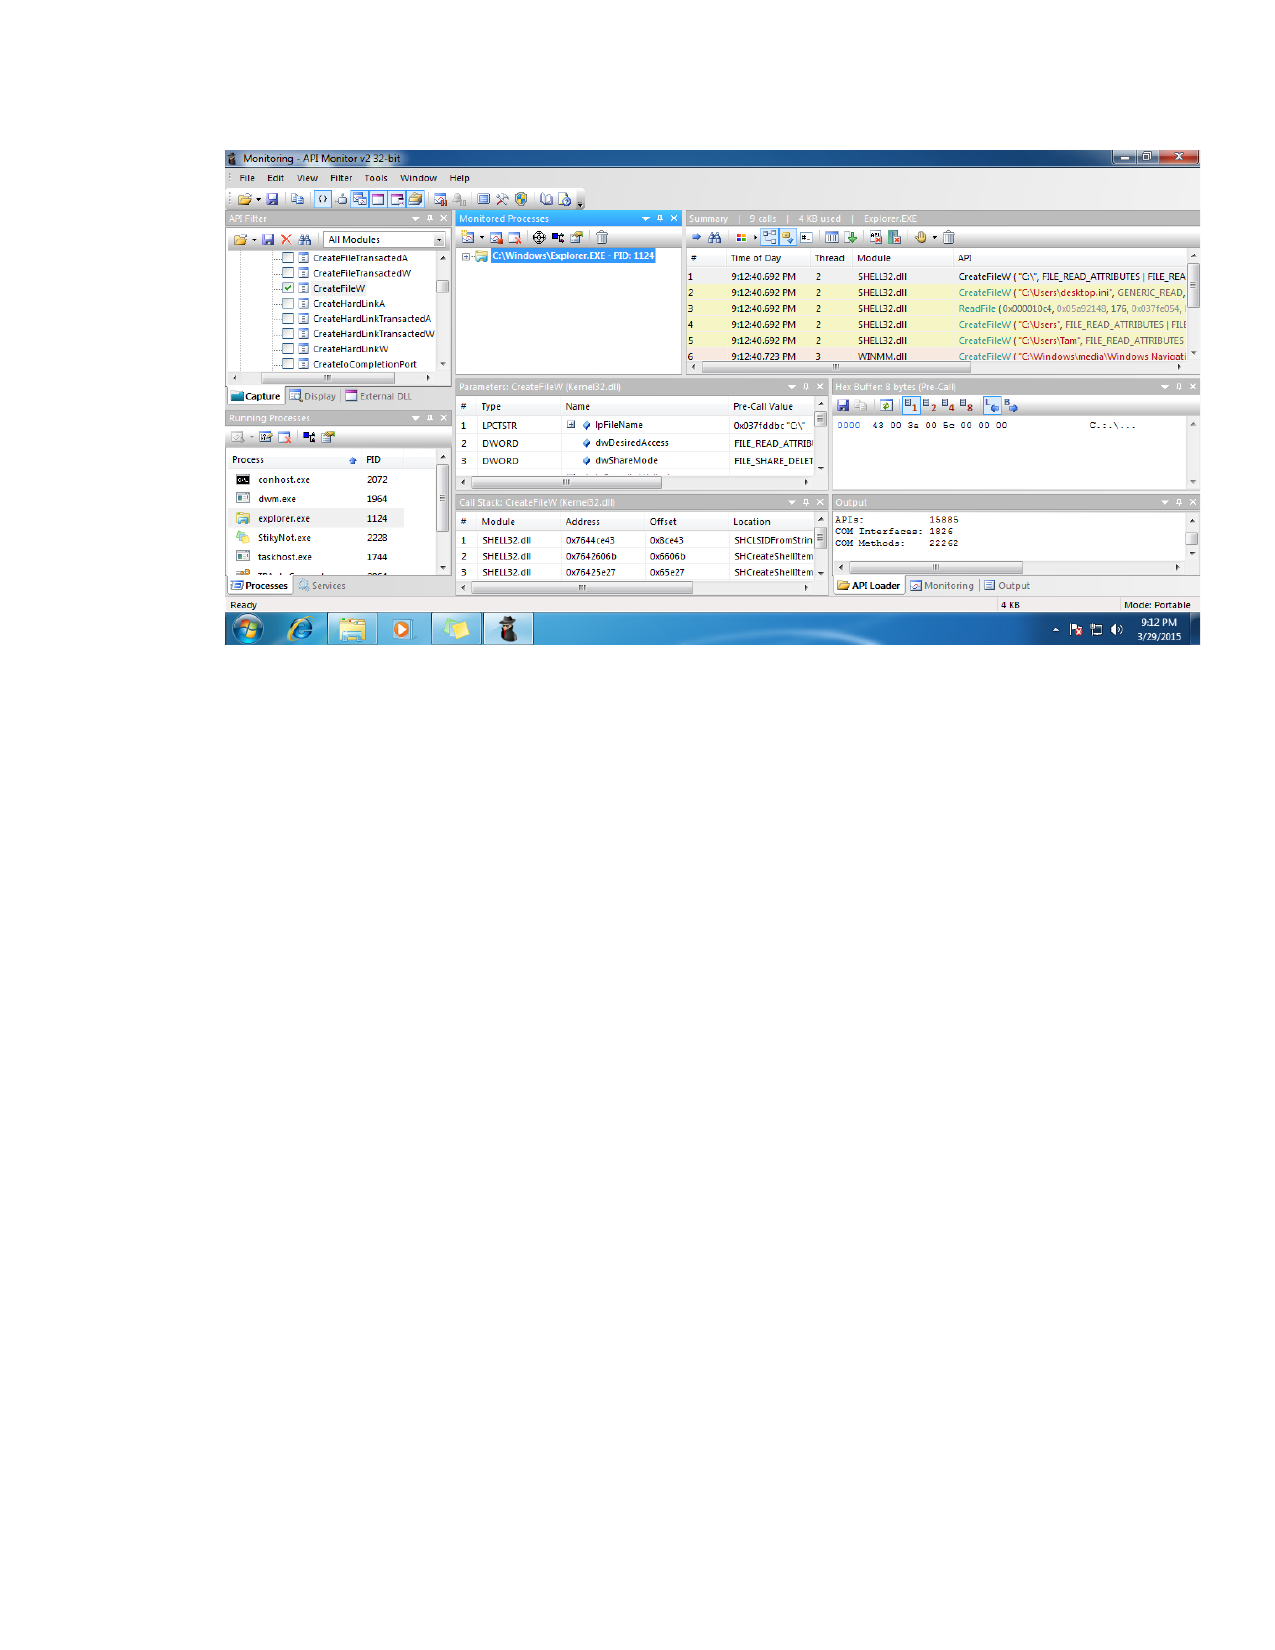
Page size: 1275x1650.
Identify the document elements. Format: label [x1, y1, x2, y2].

picture [225, 150, 1200, 645]
